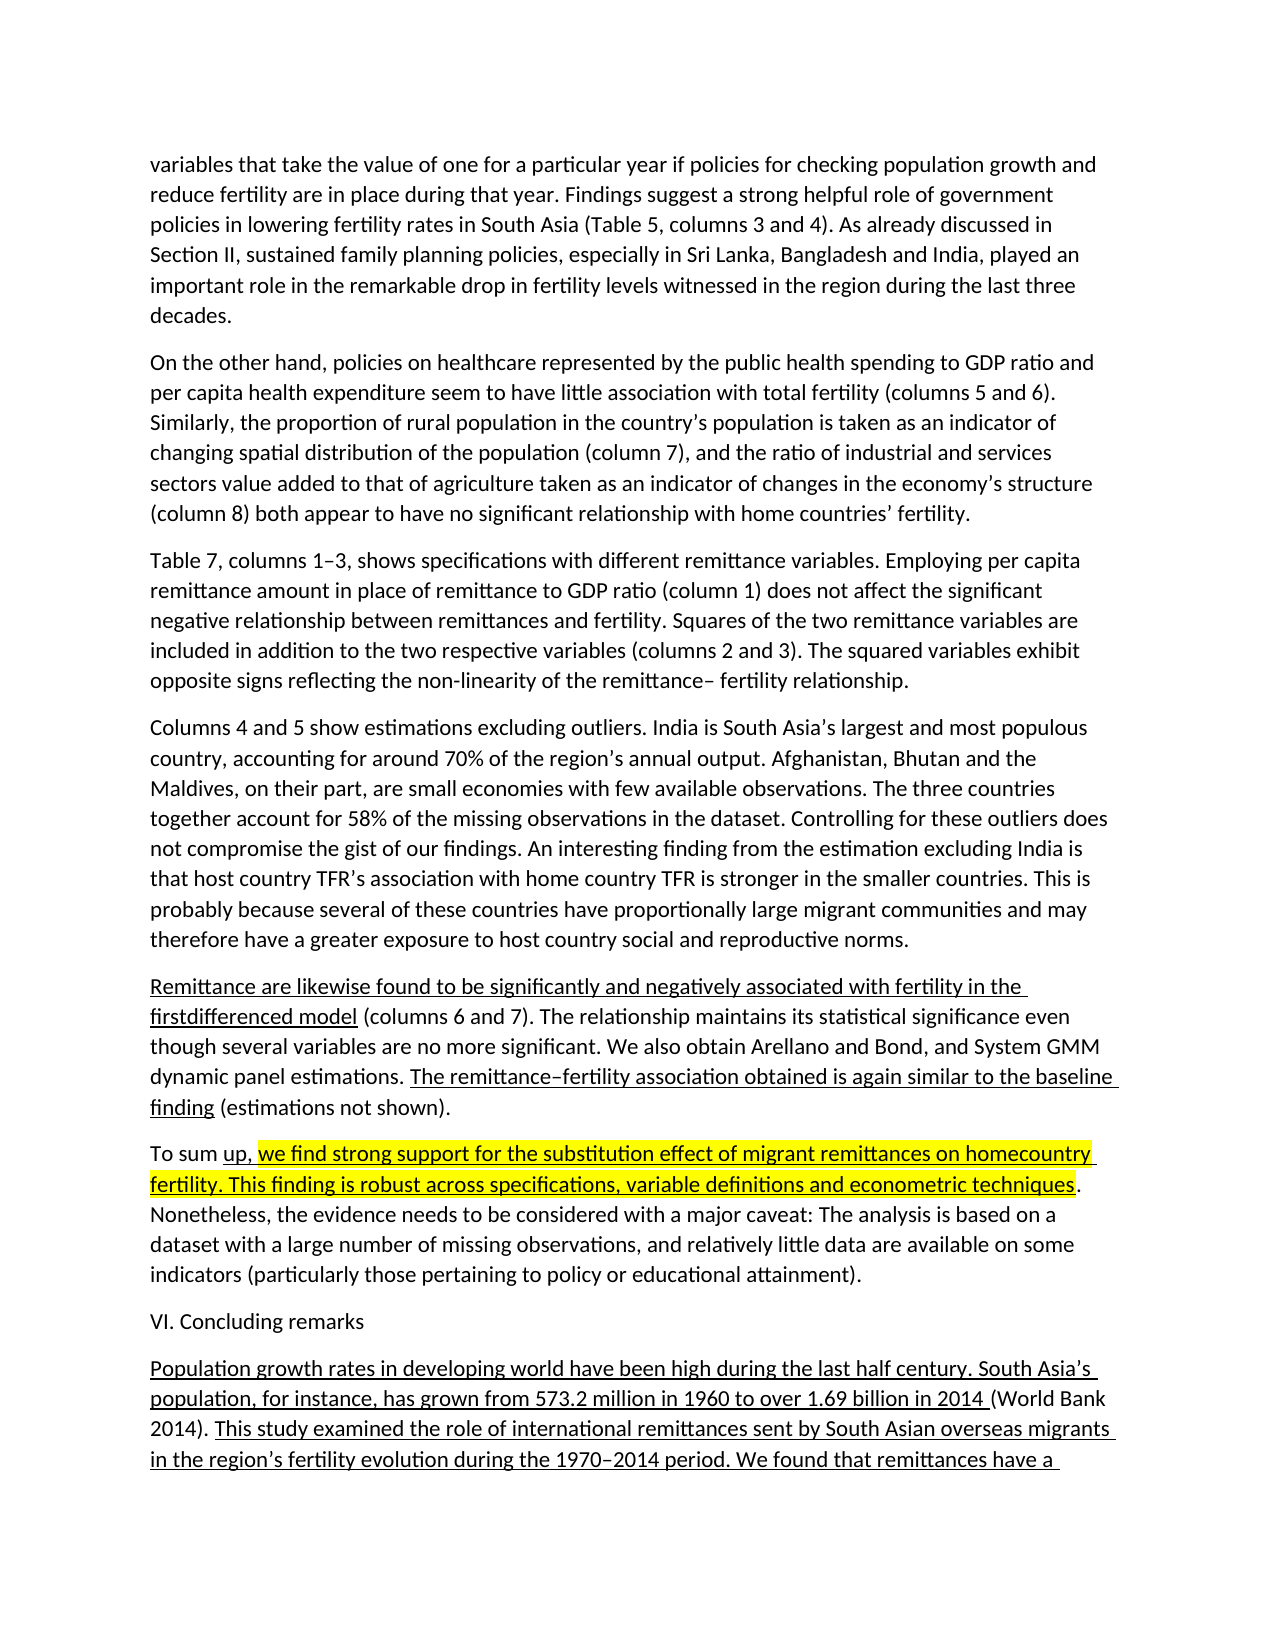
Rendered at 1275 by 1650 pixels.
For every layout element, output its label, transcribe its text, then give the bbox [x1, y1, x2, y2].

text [150, 150, 1125, 329]
text Columns 4 and 5 show estimations excluding outliers. India is South Asia’s largest and most populous country, accounting for around 70% of the region’s annual output. Afghanistan, Bhutan and the Maldives, on their part, are small economies with few available observations. The three countries together account for 58% of the missing observations in the dataset. Controlling for these outliers does not compromise the gist of our findings. An interesting finding from the estimation excluding India is that host country TFR’s association with home country TFR is stronger in the smaller countries. This is probably because several of these countries have proportionally large migrant communities and may therefore have a greater exposure to host country social and reproductive norms. [150, 713, 1125, 953]
text Remittance are likewise found to be significantly and negatively associated with fertility in the firstdifferenced model (columns 6 and 7). The relationship maintains its statistical significance even though several variables are no more significant. We also obtain Arellano and Bond, and System GMM dynamic panel estimations. The remittance–fertility association obtained is again similar to the baseline finding (estimations not shown). [150, 972, 1125, 1121]
text To sum up, we find strong support for the substitution effect of migrant remittances on homecountry fertility. This finding is robust across specifications, variable definitions and econometric techniques. Nonetheless, the evidence needs to be considered with a major caveat: The analysis is based on a dataset with a large number of missing observations, and relatively little data are available on some indicators (particularly those pertaining to policy or educational attainment). [150, 1139, 1125, 1288]
text Table 7, columns 1–3, shows specifications with different remittance variables. Employing per capita remittance amount in place of remittance to GDP ratio (column 1) does not affect the significant negative relationship between remittances and fertility. Squares of the two remittance variables are included in addition to the two respective variables (columns 2 and 3). The squared variables exhibit opposite signs reflecting the non-linearity of the remittance– fertility relationship. [150, 546, 1125, 695]
text On the other hand, policies on healthcare represented by the public health spending to GDP ratio and per capita health expenditure seem to have little association with total fertility (columns 5 and 6). Similarly, the proportion of rural population in the country’s population is taken as an indicator of changing spatial distribution of the population (column 7), and the ratio of industrial and services sectors value added to that of agriculture taken as an indicator of changes in the economy’s structure (column 8) both appear to have no significant relationship with home countries’ fertility. [150, 348, 1125, 527]
text VI. Concluding remarks [150, 1307, 1125, 1335]
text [150, 1354, 1125, 1473]
